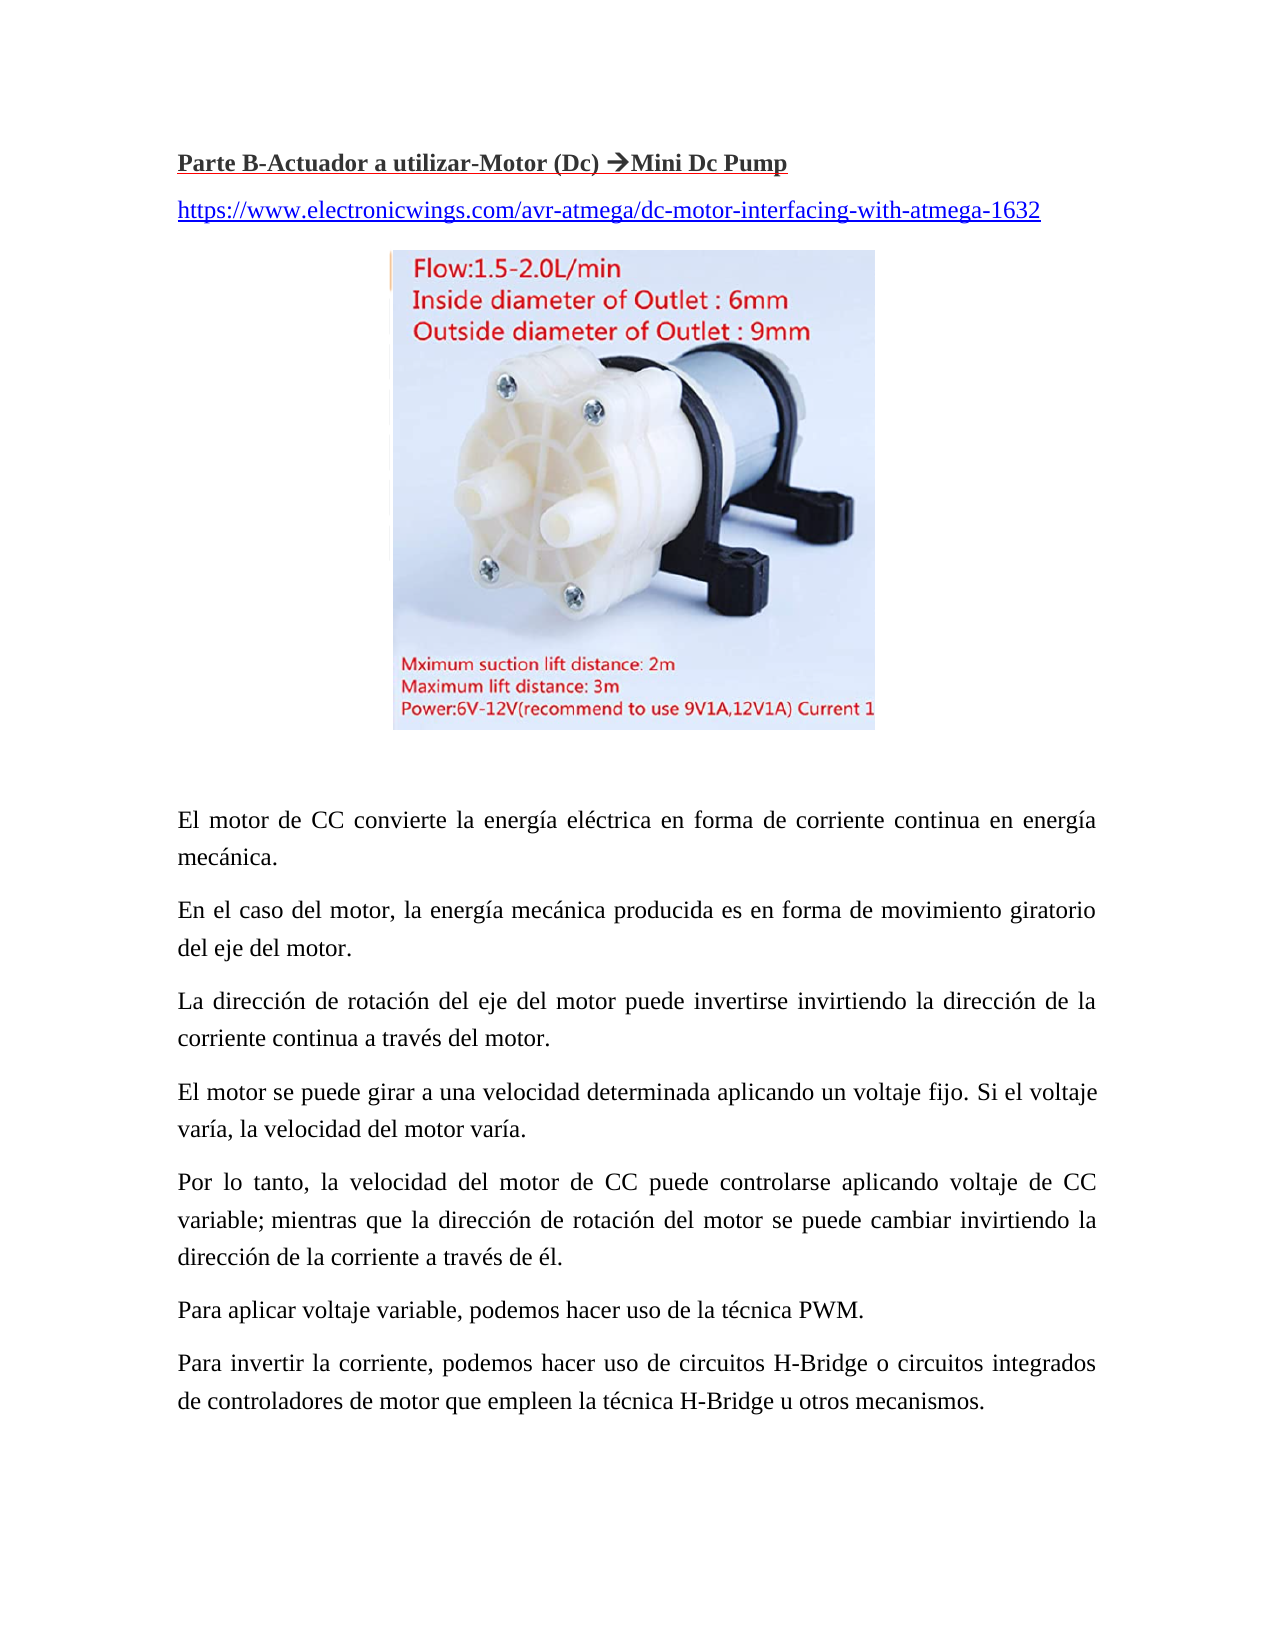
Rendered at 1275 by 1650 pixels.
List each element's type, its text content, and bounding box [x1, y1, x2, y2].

text Parte B-Actuador a utilizar-Motor (Dc) Mini Dc Pump [177, 148, 1098, 176]
text Para invertir la corriente, podemos hacer uso de circuitos H-Bridge o circuitos integrados de controladores de motor que empleen la técnica H-Bridge u otros mecanismos. [177, 1340, 1098, 1415]
text Por lo tanto, la velocidad del motor de CC puede controlarse aplicando voltaje de CC variable; mientras que la dirección de rotación del motor se puede cambiar invirtiendo la dirección de la corriente a través de él. [177, 1158, 1098, 1271]
picture [389, 243, 886, 730]
text https://www.electronicwings.com/avr-atmega/dc-motor-interfacing-with-atmega-1632 [177, 195, 1098, 224]
text Para aplicar voltaje variable, podemos hacer uso de la técnica PWM. [177, 1287, 1098, 1324]
text El motor de CC convierte la energía eléctrica en forma de corriente continua en energía mecánica. [177, 796, 1098, 871]
text El motor se puede girar a una velocidad determinada aplicando un voltaje fijo. Si el voltaje varía, la velocidad del motor varía. [177, 1068, 1098, 1143]
text En el caso del motor, la energía mecánica producida es en forma de movimiento giratorio del eje del motor. [177, 887, 1098, 962]
text La dirección de rotación del eje del motor puede invertirse invirtiendo la dirección de la corriente continua a través del motor. [177, 977, 1098, 1052]
